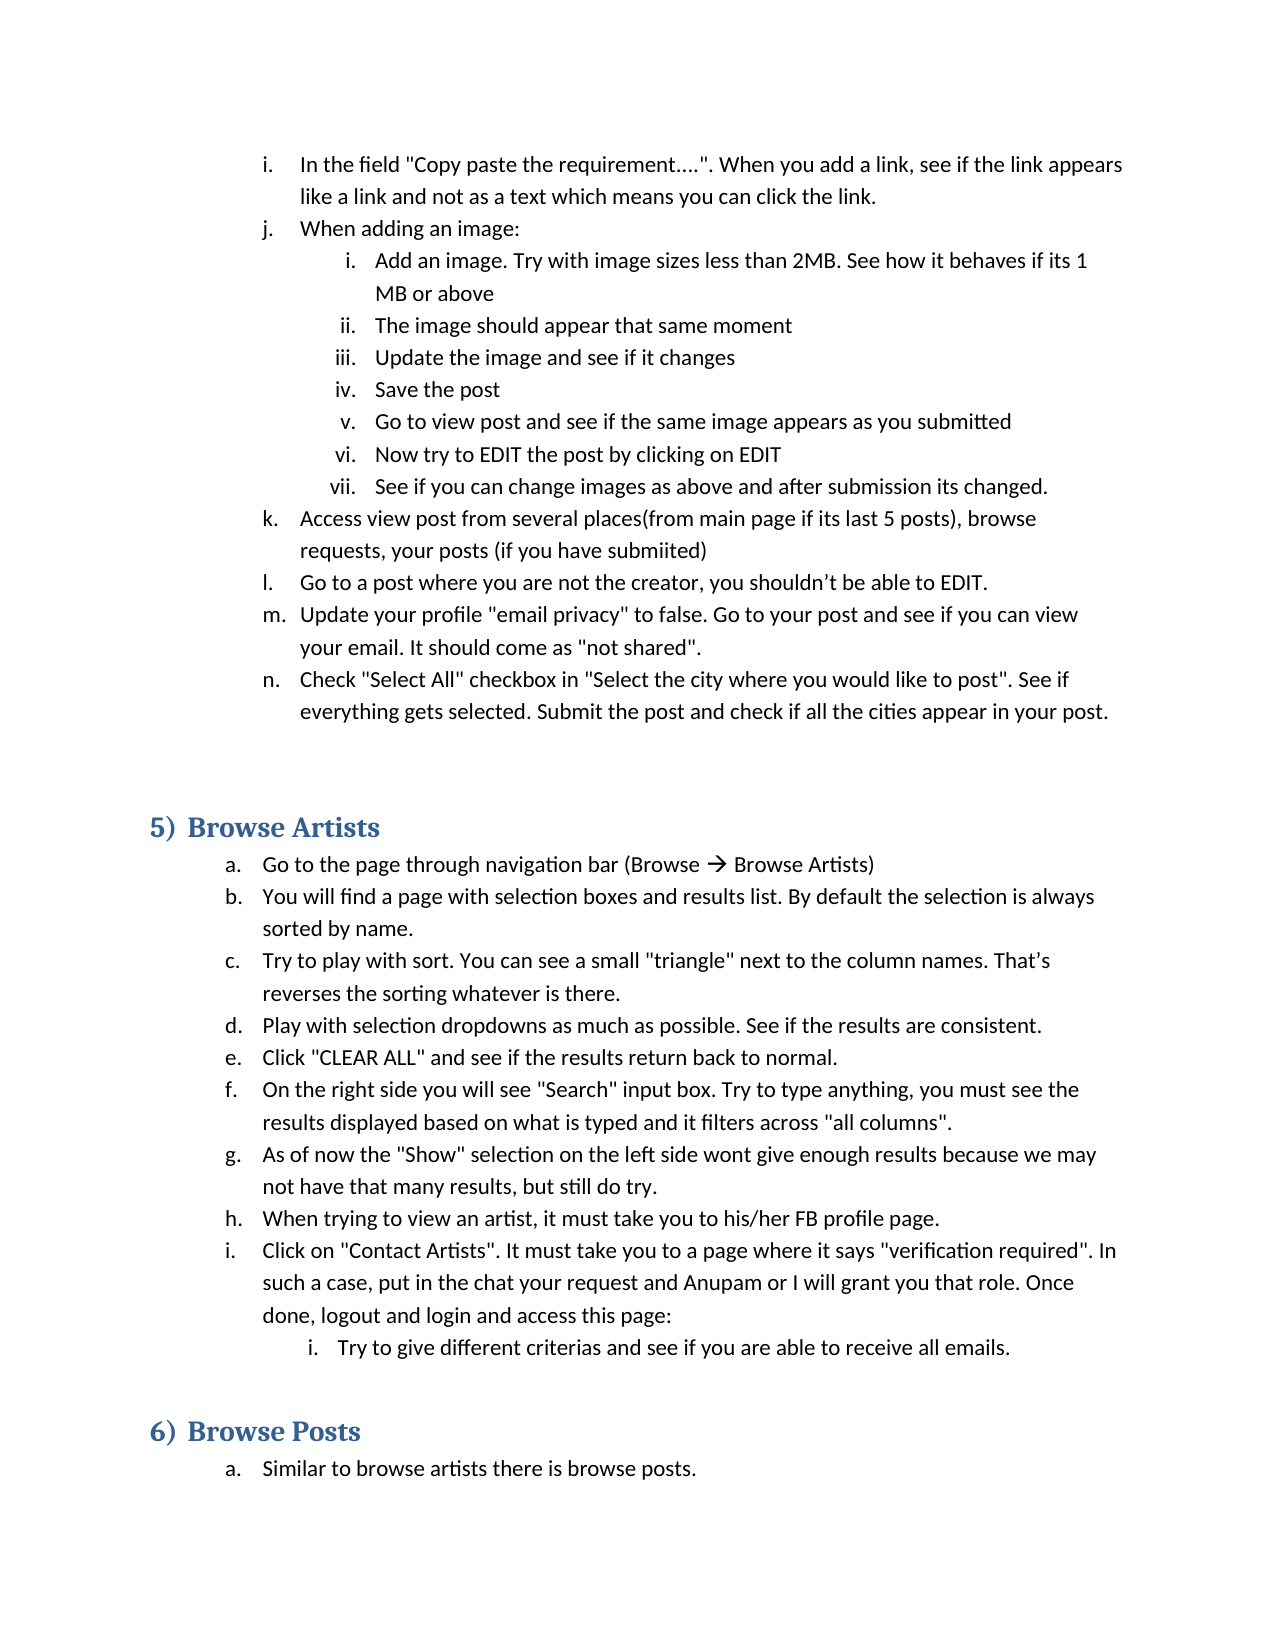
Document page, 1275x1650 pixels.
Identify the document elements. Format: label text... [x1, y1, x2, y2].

list Update your profile "email privacy" to false. Go to your post and see if you can view your email. It should come as "not shared". [262, 601, 1125, 661]
list Now try to EDIT the post by clicking on EDIT [356, 440, 1125, 468]
list Go to the page through navigation bar (Browse Browse Artists) [225, 850, 1125, 878]
list As of now the "Show" selection on the left side wont give enough results because we may not have that many results, but still do try. [225, 1140, 1125, 1200]
list Go to view post and see if the same image appears as you submitted [356, 407, 1125, 436]
list Go to a post where you are not the creator, you shouldn’t be able to EDIT. [262, 568, 1125, 596]
list Access view post from several places(from main page if its last 5 posts), browse requests, your posts (if you have submiited) [262, 504, 1125, 564]
list When trying to view an artist, it must take you to his/her FB profile page. [225, 1204, 1125, 1232]
list Similar to browse artists there is browse posts. [225, 1454, 1125, 1482]
list The image should appear that same moment [356, 311, 1125, 339]
list When adding an image: [262, 214, 1125, 242]
subtitle Browse Posts [150, 1415, 1125, 1449]
list Play with selection dropdowns as much as possible. See if the results are consistent. [225, 1011, 1125, 1039]
list Check "Select All" checkbox in "Select the city where you would like to post". See if everything gets selected. Submit the post and check if all the cities appear in your post. [262, 665, 1125, 725]
list See if you can change images as above and after submission its changed. [356, 472, 1125, 500]
list Add an image. Try with image sizes less than 2MB. See how it behaves if its 1 MB or above [356, 247, 1125, 307]
list Try to give different criterias and see if you are able to receive all emails. [319, 1333, 1125, 1361]
list Click on "Contact Artists". It must take you to a page where it says "verification required". In such a case, put in the chat your request and Anupam or I will grant you that role. Once done, logout and login and access this page: [225, 1236, 1125, 1329]
list Update the image and see if it changes [356, 343, 1125, 371]
list Click "CLEAR ALL" and see if the results return back to normal. [225, 1043, 1125, 1071]
list Save the post [356, 375, 1125, 403]
list Try to play with sort. You can see a small "triangle" next to the column names. That’s reverses the sorting whatever is there. [225, 947, 1125, 1007]
list You will find a page with selection boxes and results list. By default the selection is always sorted by name. [225, 882, 1125, 942]
subtitle Browse Artists [150, 812, 1125, 845]
list On the right side you will see "Search" input box. Try to type anything, you must see the results displayed based on what is typed and it filters across "all columns". [225, 1075, 1125, 1136]
